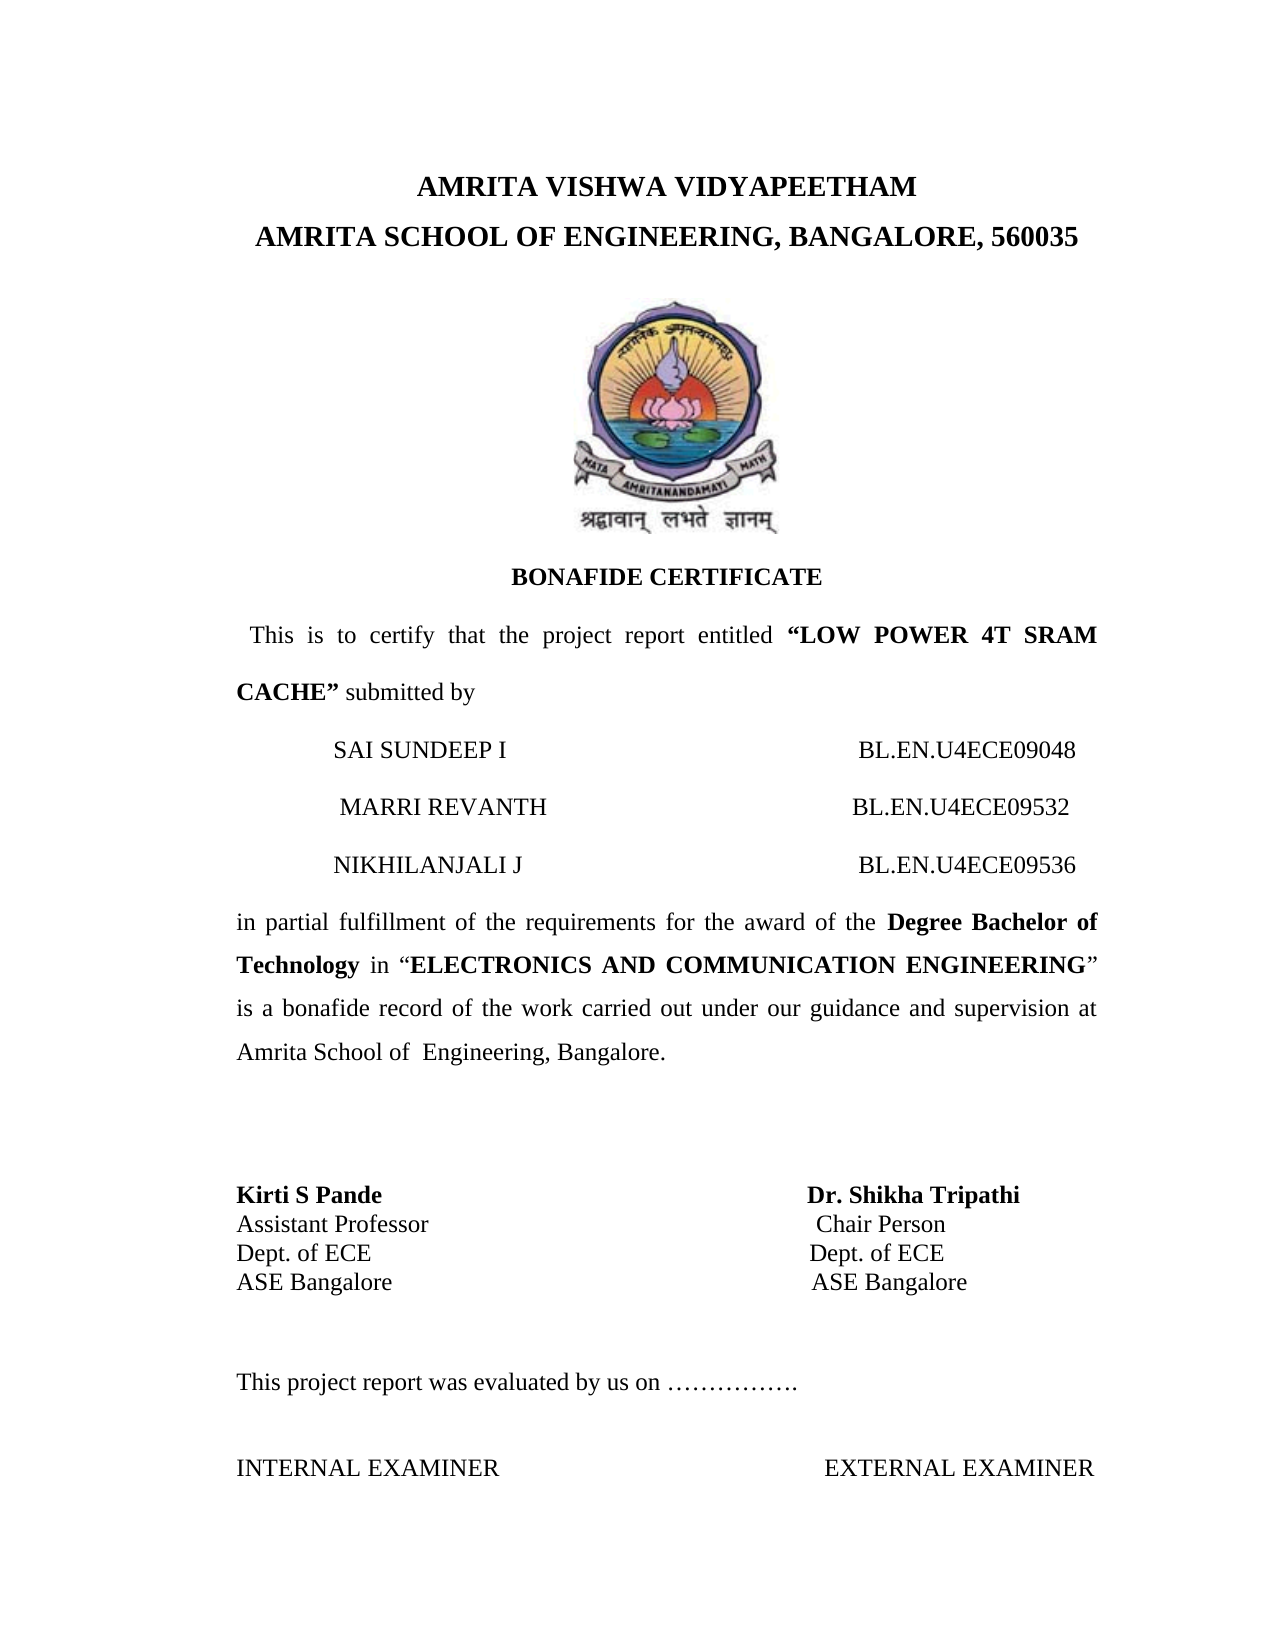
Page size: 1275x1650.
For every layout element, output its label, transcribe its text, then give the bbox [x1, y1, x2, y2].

text Dept. of ECE Dept. of ECE [236, 1238, 1098, 1267]
picture [573, 298, 780, 534]
text SAI SUNDEEP I BL.EN.U4ECE09048 [236, 735, 1098, 763]
text BONAFIDE CERTIFICATE [236, 562, 1098, 591]
text ASE Bangalore ASE Bangalore [236, 1267, 1098, 1295]
text Assistant Professor Chair Person [236, 1209, 1098, 1238]
text This project report was evaluated by us on ……………. [236, 1367, 1098, 1396]
text Kirti S Pande Dr. Shikha Tripathi [236, 1180, 1098, 1209]
text INTERNAL EXAMINER EXTERNAL EXAMINER [236, 1453, 1098, 1482]
text AMRITA OF , , 560035 [236, 219, 1098, 253]
text This is to certify that the project report entitled “LOW POWER 4T SRAM CACHE” submitted by [236, 620, 1098, 706]
text MARRI REVANTH BL.EN.U4ECE09532 NIKHILANJALI J BL.EN.U4ECE09536 [236, 792, 1098, 878]
text in partial fulfillment of the requirements for the award of the Degree Bachelor of Technology in “ELECTRONICS AND COMMUNICATION ENGINEERING” is a bonafide record of the work carried out under our guidance and supervision at Amrita School of Engineering, Bangalore. [236, 907, 1098, 1065]
text AMRITA VISHWA VIDYAPEETHAM [236, 169, 1098, 202]
